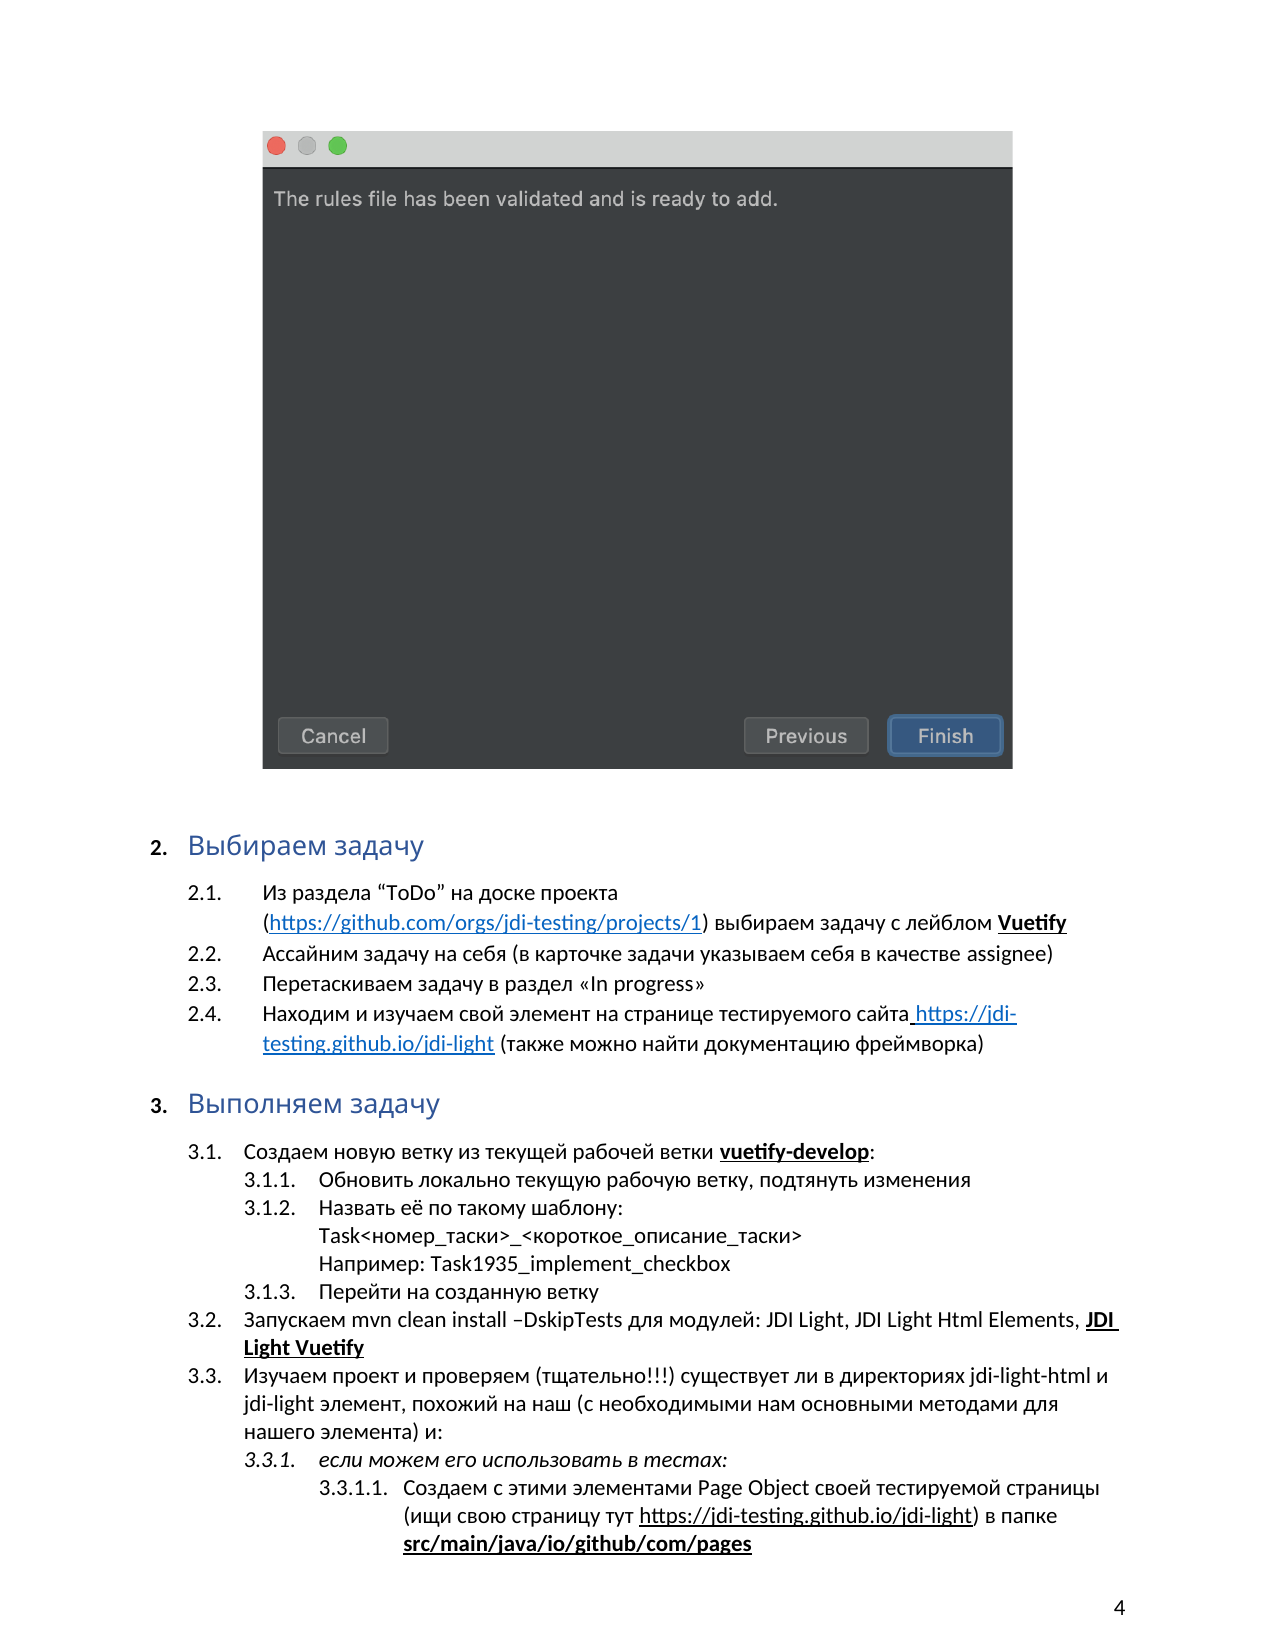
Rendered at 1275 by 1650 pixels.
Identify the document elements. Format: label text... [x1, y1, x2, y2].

list Обновить локально текущую рабочую ветку, подтянуть изменения [244, 1165, 1125, 1193]
list Изучаем проект и проверяем (тщательно!!!) существует ли в директориях jdi-light-html и jdi-light элемент, похожий на наш (с необходимыми нам основными методами для нашего элемента) и: [187, 1361, 1125, 1445]
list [187, 131, 1125, 799]
subtitle Выбираем задачу [150, 826, 1125, 863]
list если можем его использовать в тестах: [244, 1445, 1125, 1473]
list Ассайним задачу на себя (в карточке задачи указываем себя в качестве assignee) [187, 939, 1125, 967]
list Перейти на созданную ветку [244, 1277, 1125, 1305]
list Создаем с этими элементами Page Object своей тестируемой страницы (ищи свою страницу тут https://jdi-testing.github.io/jdi-light) в папке src/main/java/io/github/com/pages [319, 1473, 1125, 1557]
picture [262, 131, 1013, 769]
list Из раздела “ToDo” на доске проекта (https://github.com/orgs/jdi-testing/projects/1) выбираем задачу с лейблом Vuetify [187, 878, 1125, 936]
list Находим и изучаем свой элемент на странице тестируемого сайта https://jdi-testing.github.io/jdi-light (также можно найти документацию фреймворка) [187, 999, 1125, 1057]
subtitle Выполняем задачу [150, 1084, 1125, 1121]
list Запускаем mvn clean install –DskipTests для модулей: JDI Light, JDI Light Html Elements, JDI Light Vuetify [187, 1305, 1125, 1361]
list Создаем новую ветку из текущей рабочей ветки vuetify-develop: [187, 1137, 1125, 1165]
list Назвать её по такому шаблону: Task<номер_таски>_<короткое_описание_таски> Например: Task1935_implement_checkbox [244, 1193, 1125, 1277]
list Перетаскиваем задачу в раздел «In progress» [187, 969, 1125, 997]
